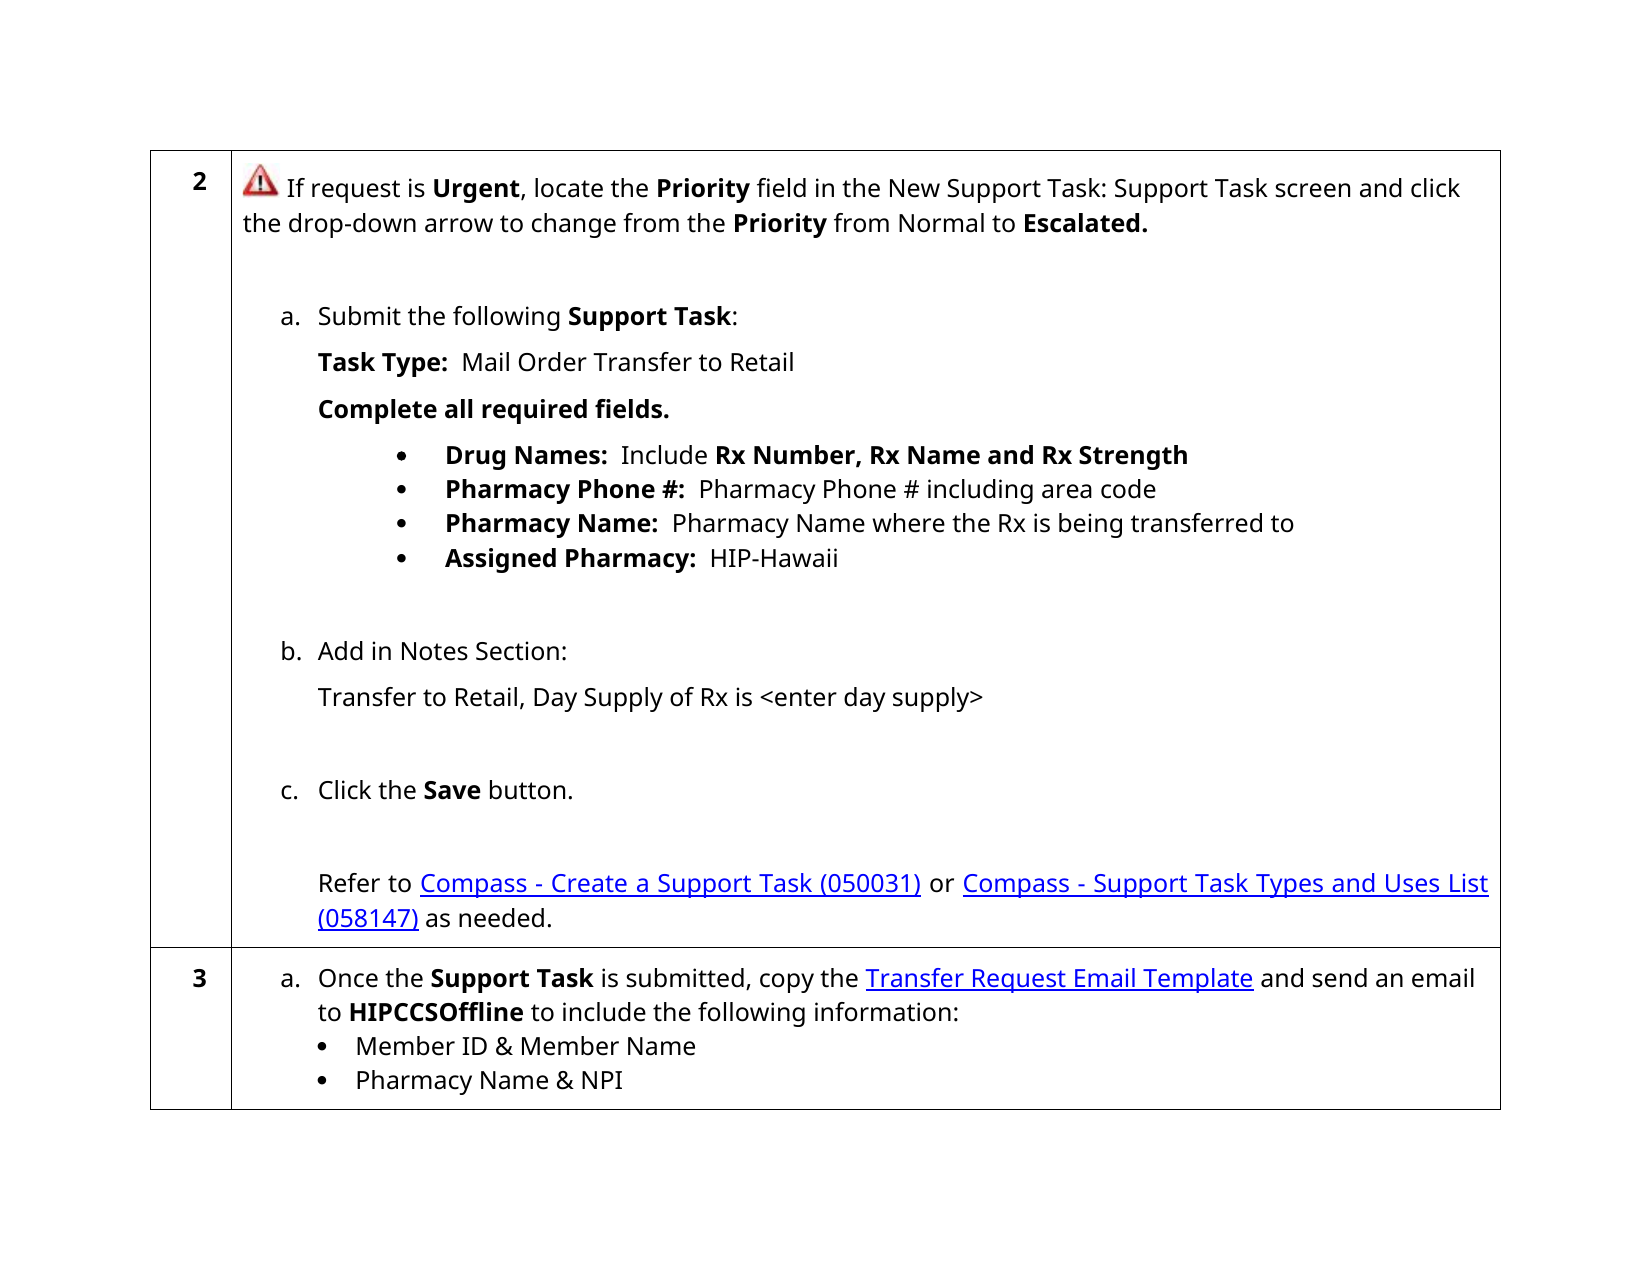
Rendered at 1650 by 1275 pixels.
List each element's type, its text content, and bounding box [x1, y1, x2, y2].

table_cell [151, 948, 231, 1109]
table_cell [232, 948, 1500, 1109]
table_cell If request is Urgent, locate the Priority field in the New Support Task: Support Task screen and click the drop-down arrow to change from the Priority from Normal to Escalated. Submit the following Support Task: Task Type: Mail Order Transfer to Retail Complete all required fields. Drug Names: Include Rx Number, Rx Name and Rx Strength Pharmacy Phone #: Pharmacy Phone # including area code Pharmacy Name: Pharmacy Name where the Rx is being transferred to Assigned Pharmacy: HIP-Hawaii Add in Notes Section: Transfer to Retail, Day Supply of Rx is <enter day supply> Click the Save button. Refer to Compass - Create a Support Task (050031) or Compass - Support Task Types and Uses List (058147) as needed. [232, 151, 1500, 947]
picture [242, 163, 281, 198]
table_cell [151, 151, 231, 947]
